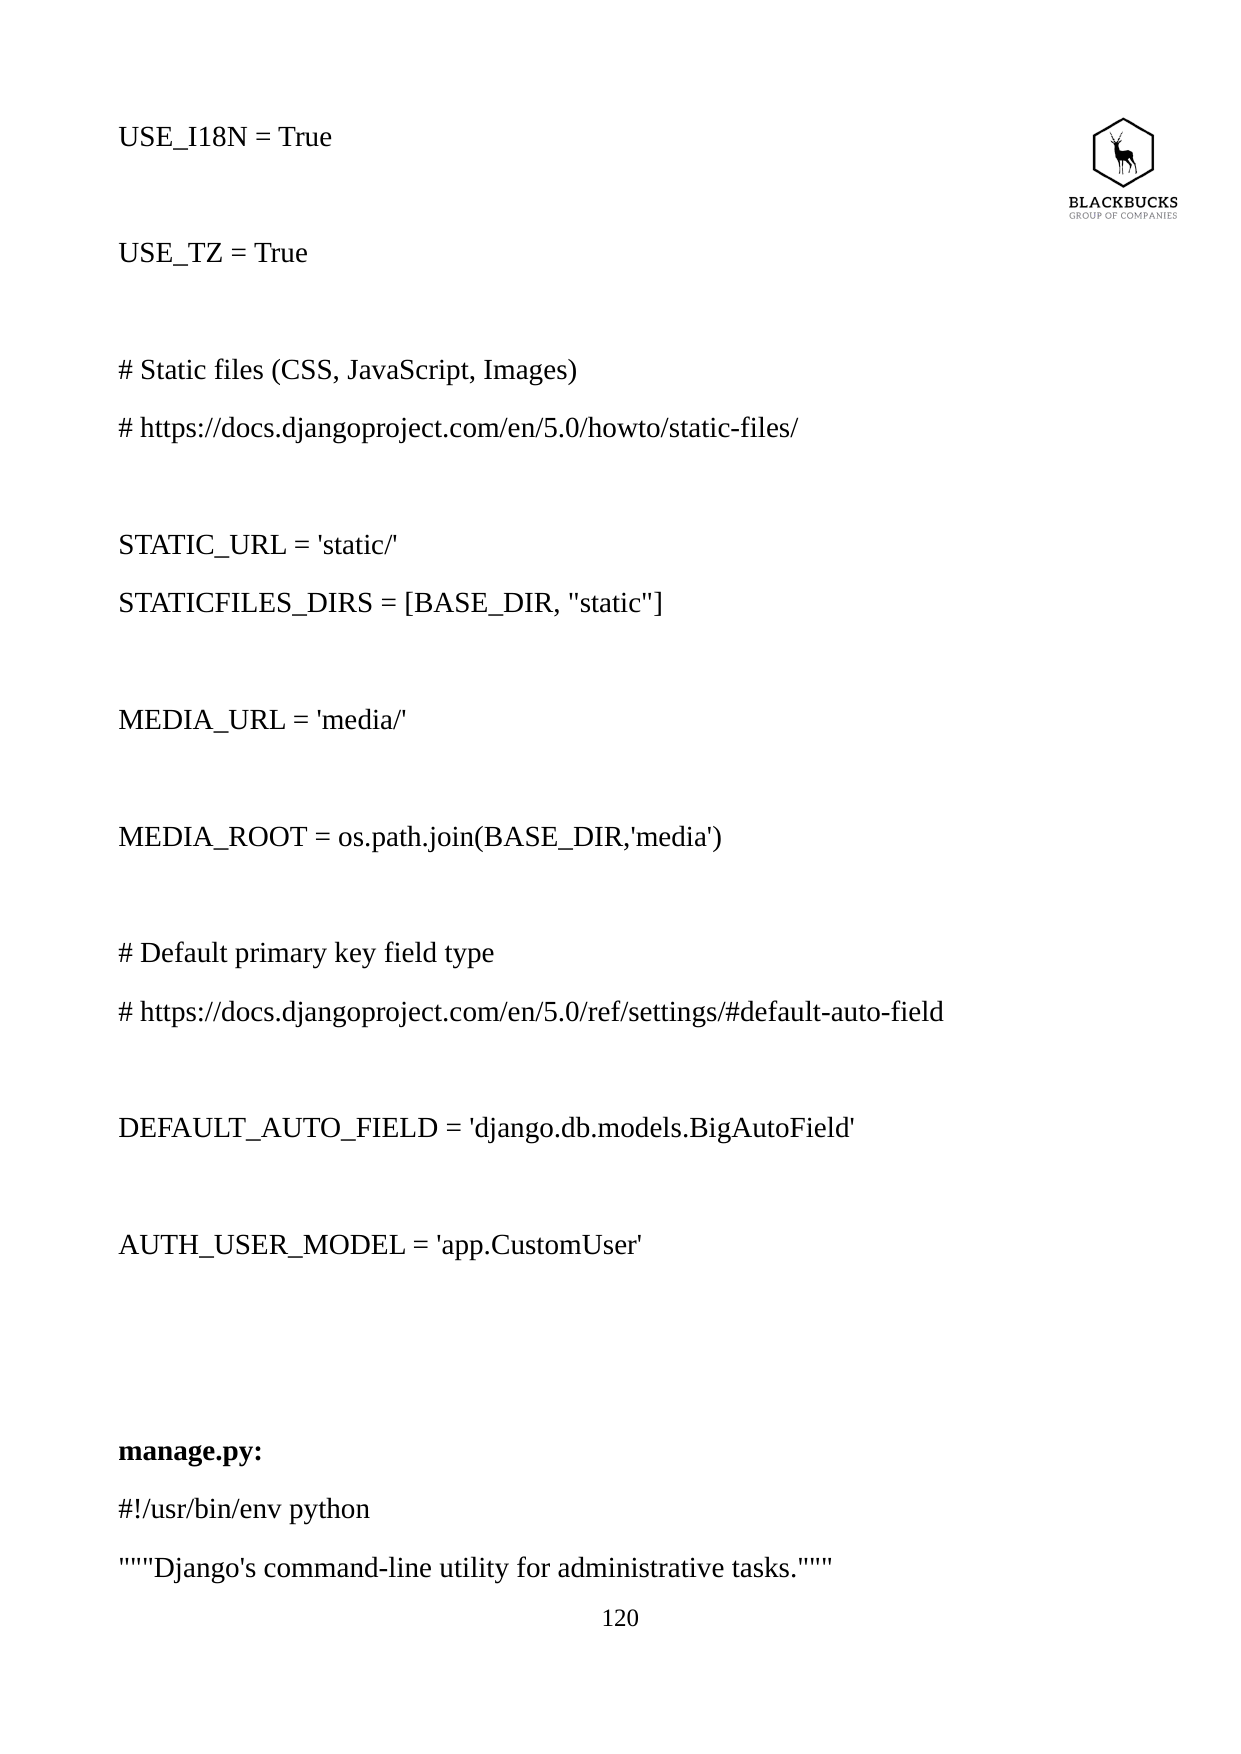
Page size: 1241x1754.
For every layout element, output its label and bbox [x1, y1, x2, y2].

picture [1042, 85, 1204, 247]
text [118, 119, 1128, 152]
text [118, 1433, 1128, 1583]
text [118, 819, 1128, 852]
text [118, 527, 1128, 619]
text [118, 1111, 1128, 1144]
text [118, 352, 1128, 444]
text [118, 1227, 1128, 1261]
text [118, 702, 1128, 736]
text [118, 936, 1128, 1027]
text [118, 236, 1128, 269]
